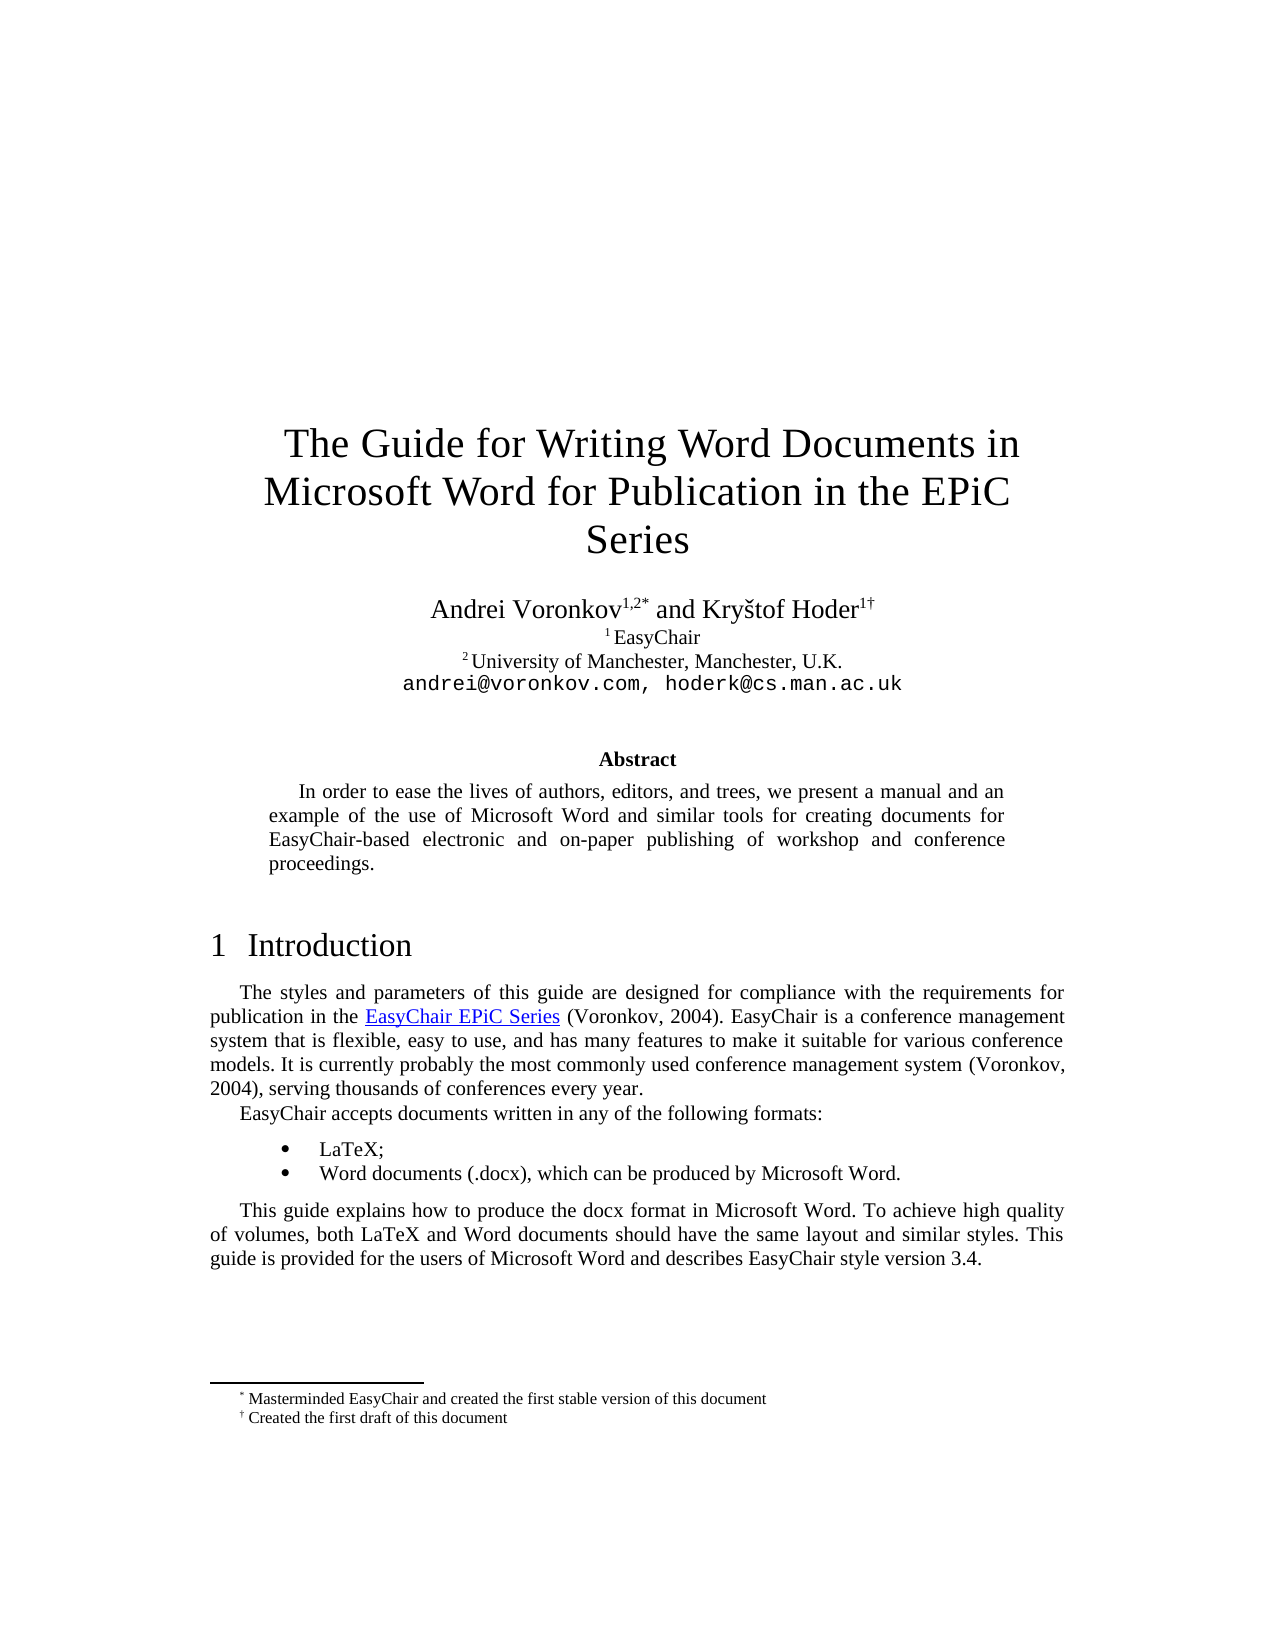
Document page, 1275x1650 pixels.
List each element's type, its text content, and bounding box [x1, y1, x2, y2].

text 1 EasyChair [210, 625, 1065, 649]
text This guide explains how to produce the docx format in Microsoft Word. To achieve high quality of volumes, both LaTeX and Word documents should have the same layout and similar styles. This guide is provided for the users of Microsoft Word and describes EasyChair style version 3.4. [210, 1198, 1065, 1270]
text EasyChair accepts documents written in any of the following formats: [210, 1100, 1065, 1124]
text The styles and parameters of this guide are designed for compliance with the requirements for publication in the EasyChair EPiC Series . EasyChair is a conference management system that is flexible, easy to use, and has many features to make it suitable for various conference models. It is currently probably the most commonly used conference management system , serving thousands of conferences every year. [210, 980, 1065, 1100]
text 2 University of Manchester, Manchester, U.K. [210, 649, 1065, 673]
text andrei@voronkov.com, hoderk@cs.man.ac.uk [210, 673, 1065, 696]
list LaTeX; [282, 1137, 1065, 1161]
text Introduction [210, 925, 1065, 963]
text Andrei Voronkov1,2 and Kryštof Hoder1 [210, 593, 1065, 625]
title The Guide for Writing Word Documents in Microsoft Word for Publication in the EPiC Series [210, 418, 1065, 562]
list Word documents (.docx), which can be produced by Microsoft Word. [282, 1161, 1065, 1185]
text In order to ease the lives of authors, editors, and trees, we present a manual and an example of the use of Microsoft Word and similar tools for creating documents for EasyChair-based electronic and on-paper publishing of workshop and conference proceedings. [269, 779, 1006, 875]
title Abstract [210, 746, 1065, 771]
